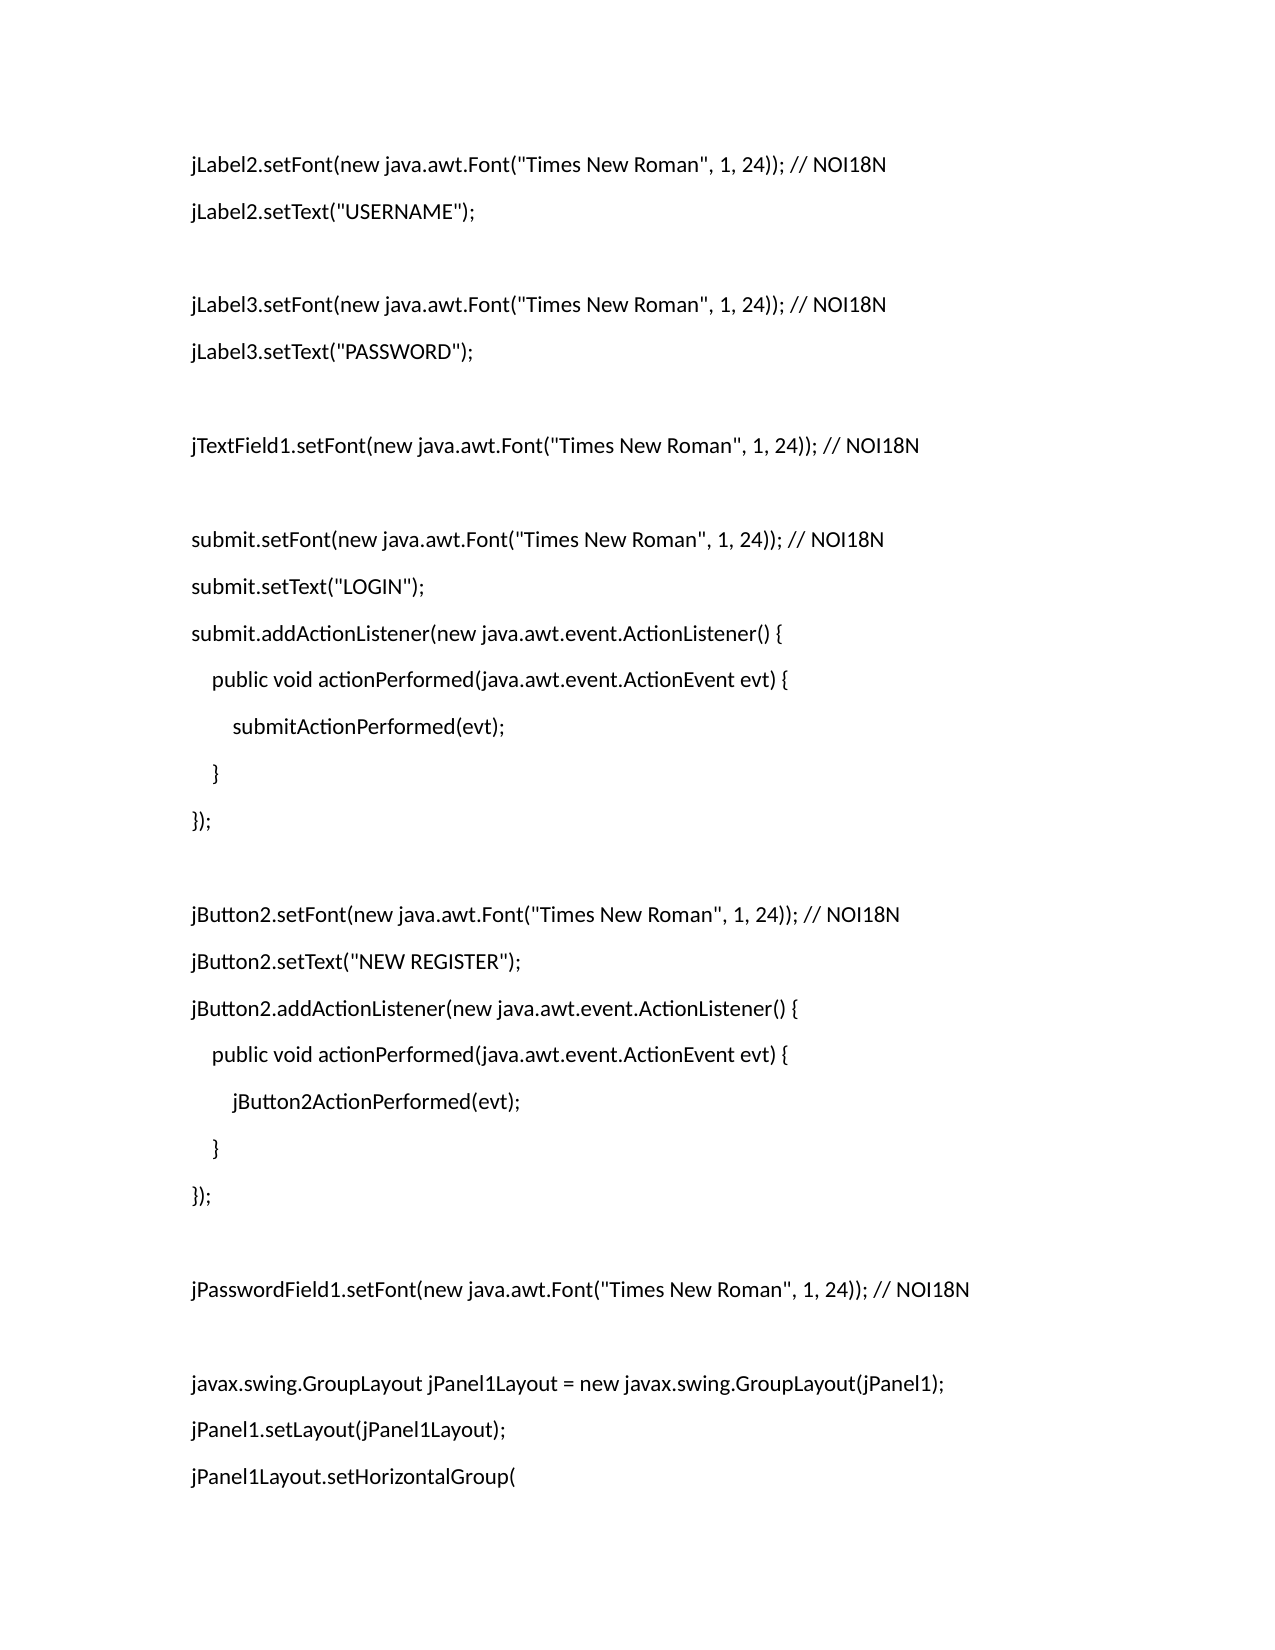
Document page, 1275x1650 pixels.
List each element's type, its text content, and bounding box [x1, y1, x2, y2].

text jPanel1Layout.setHorizontalGroup( [150, 1462, 1125, 1491]
text jButton2.setText("NEW REGISTER"); [150, 947, 1125, 975]
text } [150, 1134, 1125, 1162]
text jPasswordField1.setFont(new java.awt.Font("Times New Roman", 1, 24)); // NOI18N [150, 1275, 1125, 1303]
text jPanel1.setLayout(jPanel1Layout); [150, 1416, 1125, 1444]
text public void actionPerformed(java.awt.event.ActionEvent evt) { [150, 666, 1125, 694]
text javax.swing.GroupLayout jPanel1Layout = new javax.swing.GroupLayout(jPanel1); [150, 1369, 1125, 1397]
text submit.addActionListener(new java.awt.event.ActionListener() { [150, 619, 1125, 647]
text jTextField1.setFont(new java.awt.Font("Times New Roman", 1, 24)); // NOI18N [150, 431, 1125, 459]
text jButton2.setFont(new java.awt.Font("Times New Roman", 1, 24)); // NOI18N [150, 900, 1125, 928]
text }); [150, 1181, 1125, 1209]
text jLabel2.setFont(new java.awt.Font("Times New Roman", 1, 24)); // NOI18N [150, 150, 1125, 178]
text } [150, 759, 1125, 787]
text submit.setText("LOGIN"); [150, 572, 1125, 600]
text jLabel2.setText("USERNAME"); [150, 197, 1125, 225]
text }); [150, 806, 1125, 834]
text jButton2.addActionListener(new java.awt.event.ActionListener() { [150, 994, 1125, 1022]
text submit.setFont(new java.awt.Font("Times New Roman", 1, 24)); // NOI18N [150, 525, 1125, 553]
text public void actionPerformed(java.awt.event.ActionEvent evt) { [150, 1041, 1125, 1069]
text jButton2ActionPerformed(evt); [150, 1087, 1125, 1116]
text submitActionPerformed(evt); [150, 712, 1125, 741]
text jLabel3.setFont(new java.awt.Font("Times New Roman", 1, 24)); // NOI18N [150, 291, 1125, 319]
text jLabel3.setText("PASSWORD"); [150, 337, 1125, 366]
